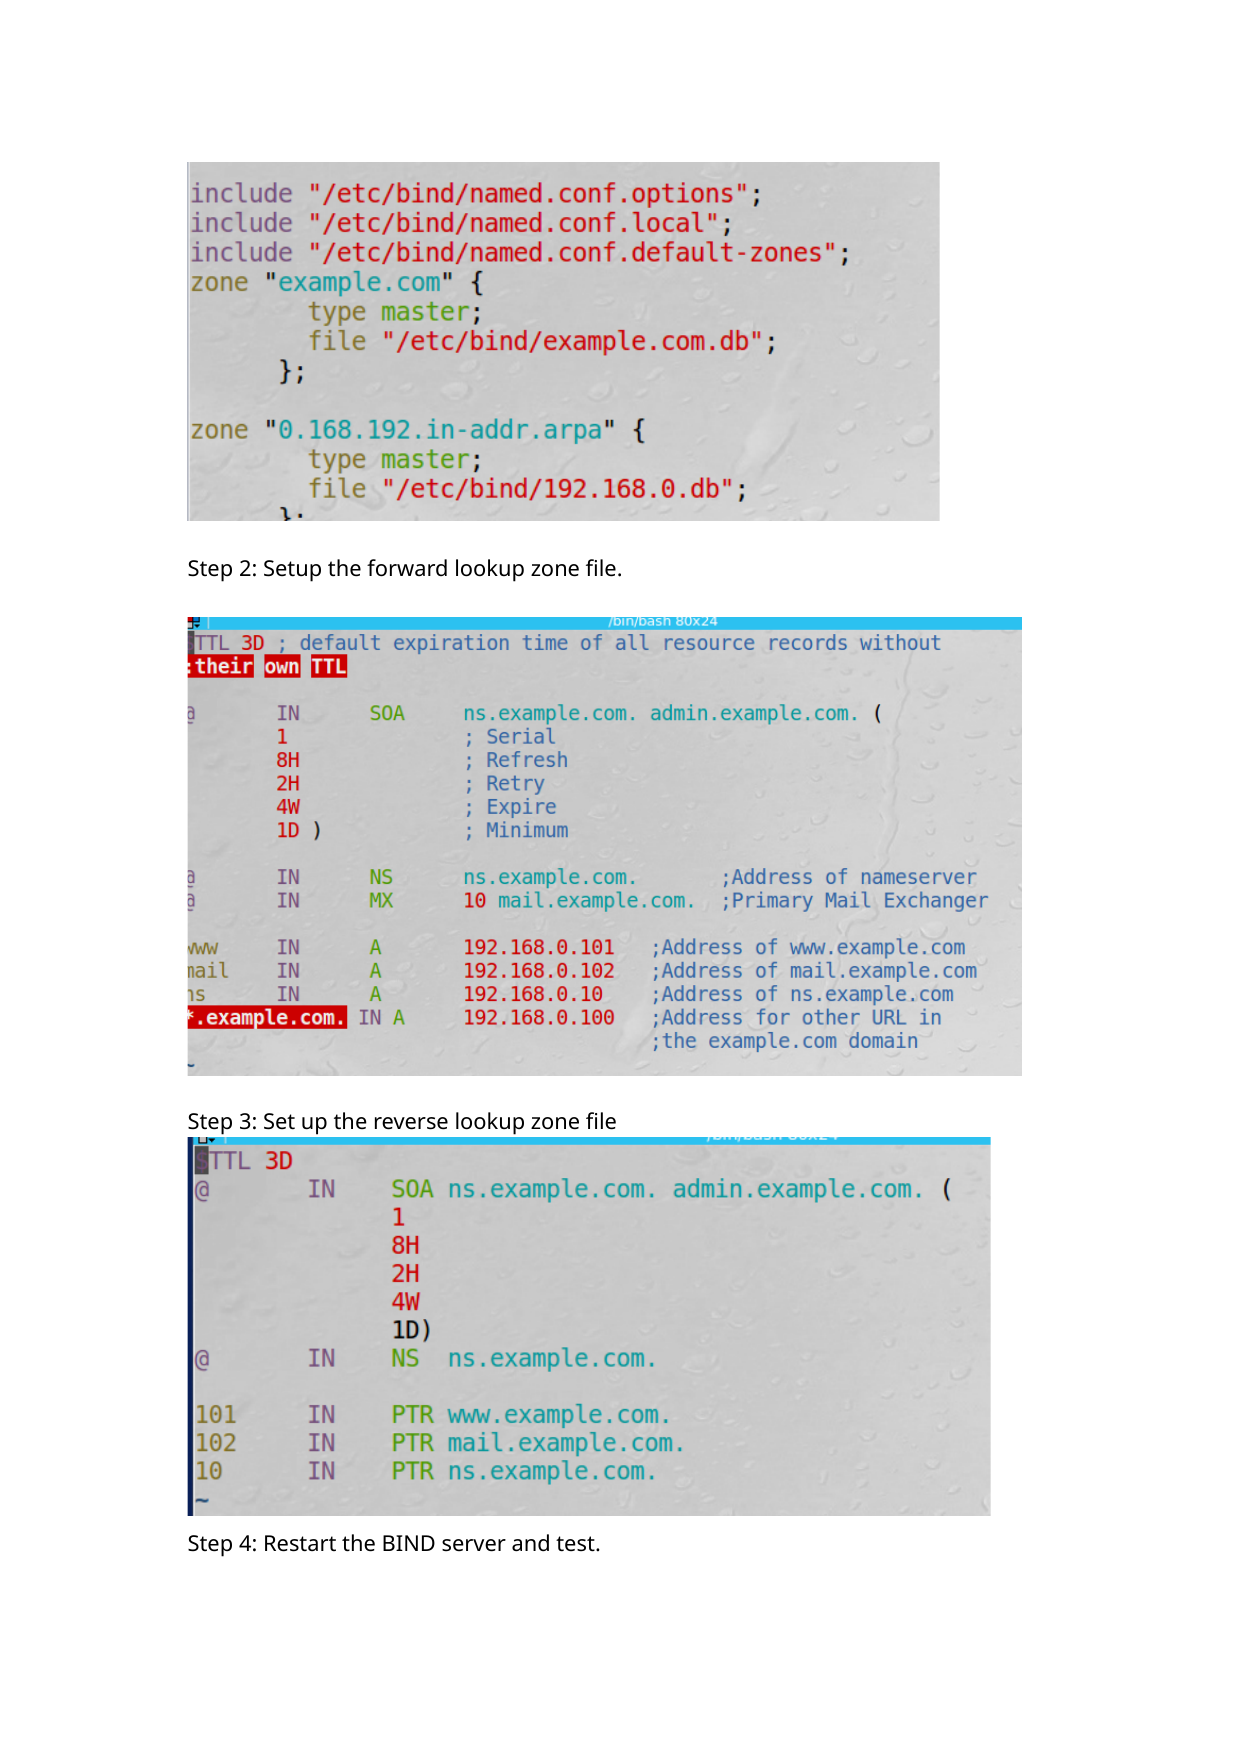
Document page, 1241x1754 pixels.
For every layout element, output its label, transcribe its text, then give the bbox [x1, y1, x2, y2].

picture [187, 1137, 991, 1516]
text Step 4: Restart the BIND server and test. [187, 1527, 1053, 1559]
text Step 2: Setup the forward lookup zone file. [187, 552, 1053, 584]
picture [187, 162, 940, 521]
picture [187, 617, 1022, 1076]
text Step 3: Set up the reverse lookup zone file [187, 1104, 1053, 1137]
